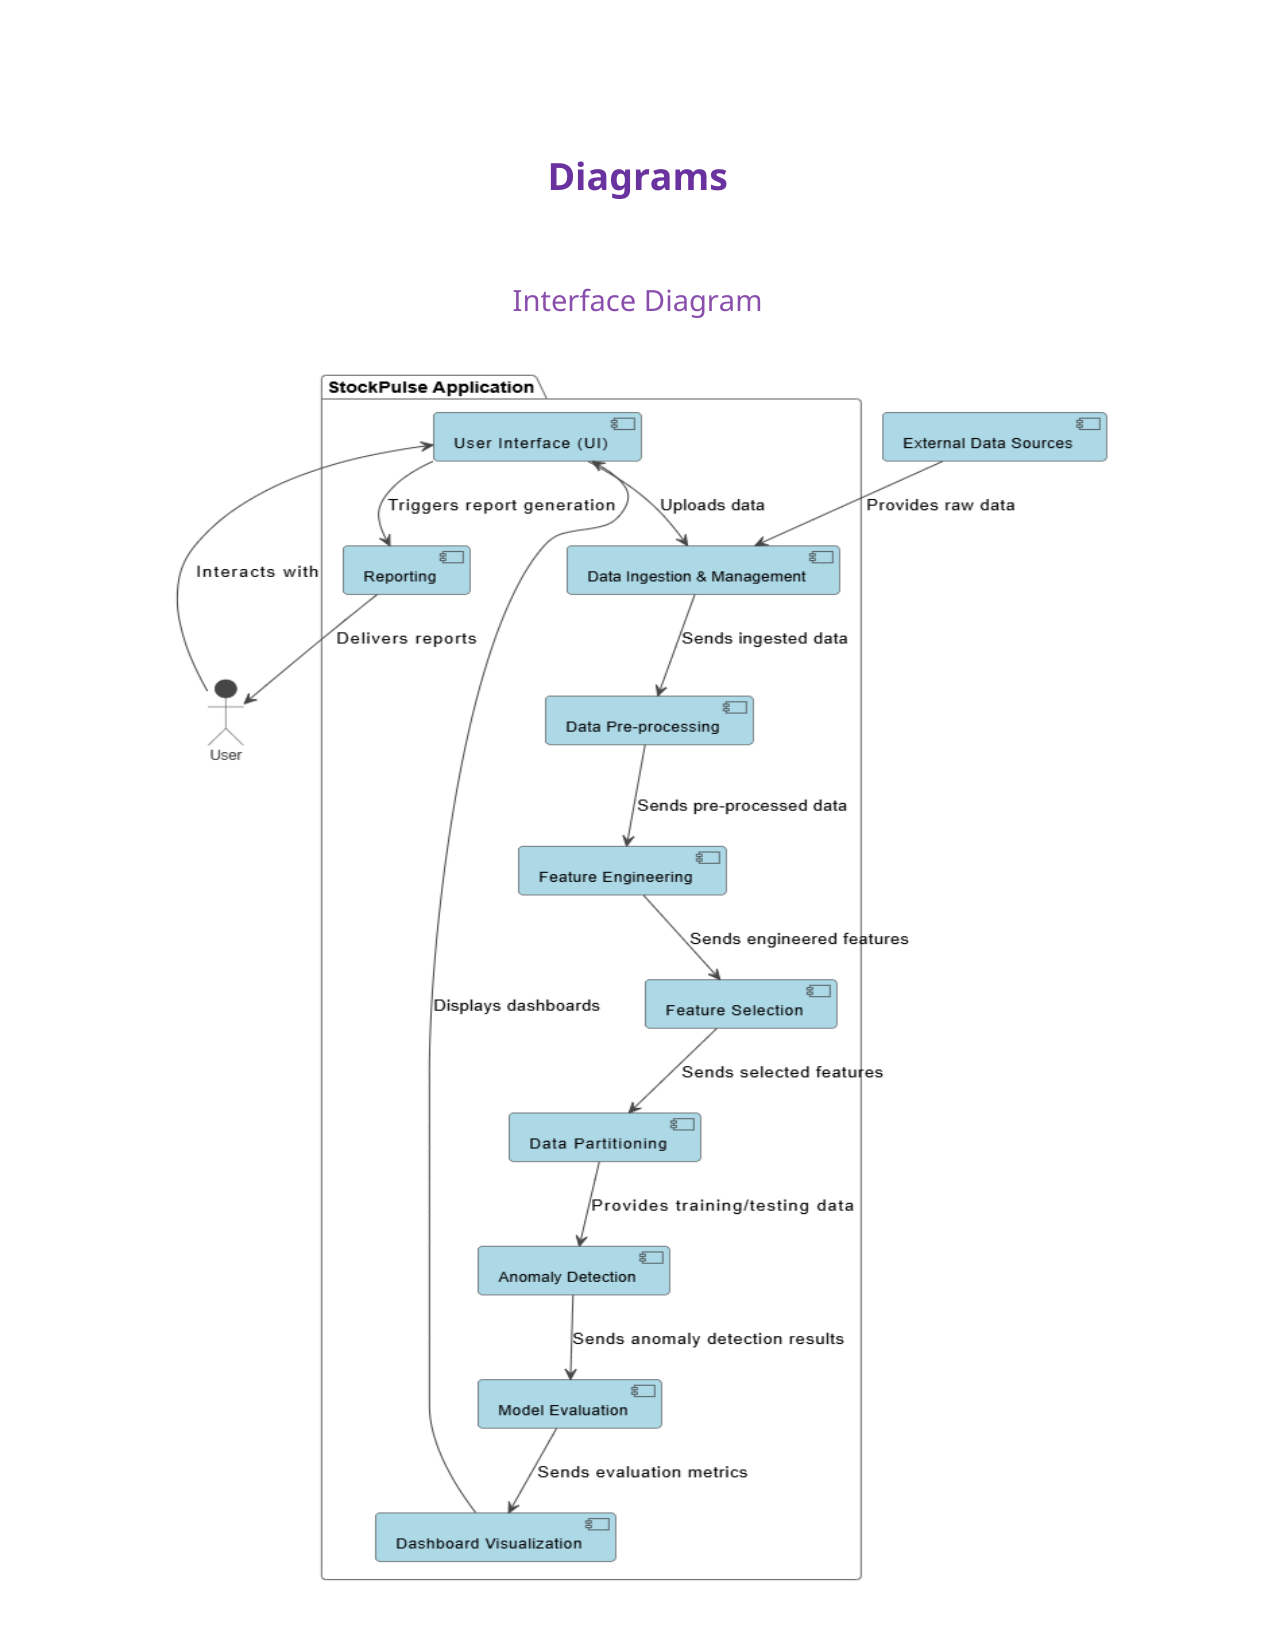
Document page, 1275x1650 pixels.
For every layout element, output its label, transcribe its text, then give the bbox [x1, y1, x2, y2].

picture [150, 368, 1113, 1587]
subtitle Interface Diagram [150, 280, 1125, 319]
subtitle Diagrams [150, 150, 1125, 201]
